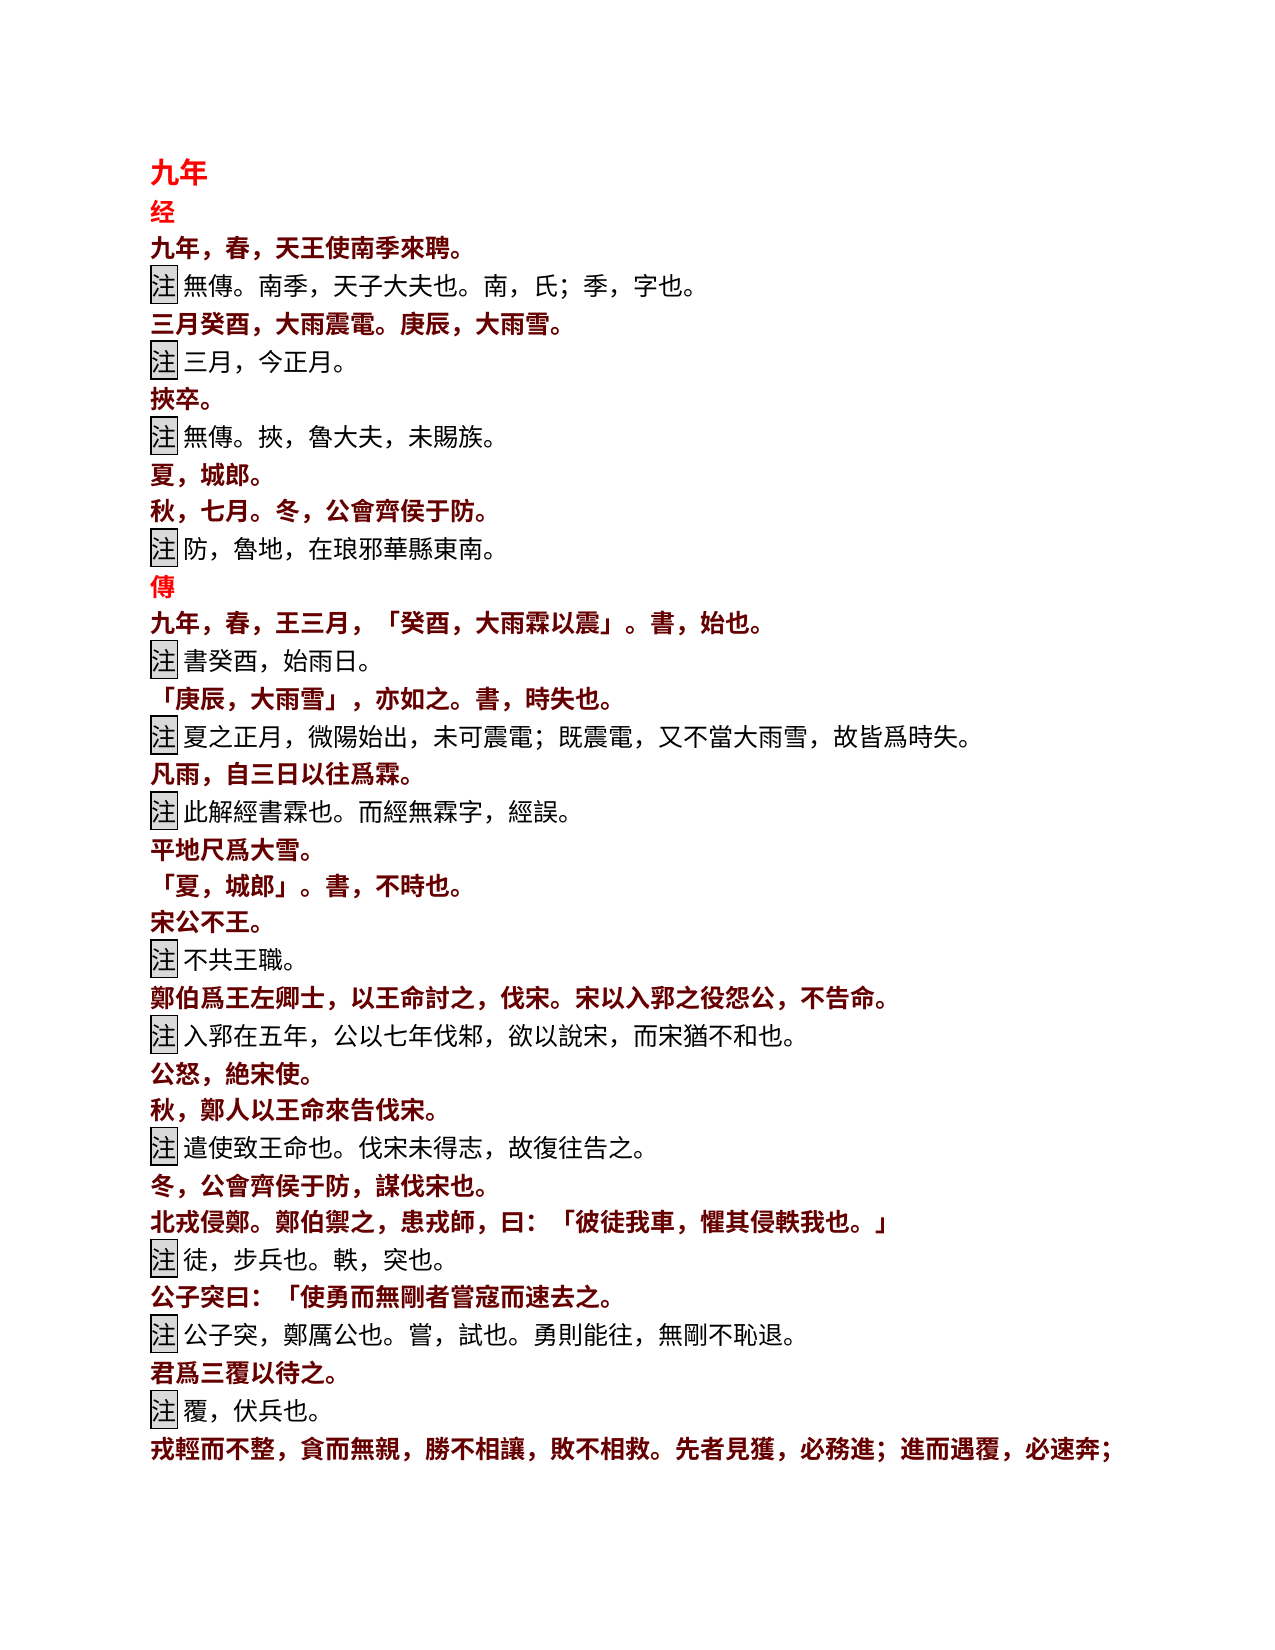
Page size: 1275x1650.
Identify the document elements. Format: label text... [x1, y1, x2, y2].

text 挾卒。 [150, 380, 1125, 416]
text 公子突曰：「使勇而無剛者嘗寇而速去之。 [150, 1278, 1125, 1314]
text 凡雨，自三日以往爲霖。 [150, 755, 1125, 791]
text 平地尺爲大雪。 [150, 830, 1125, 867]
text 夏，城郎。 [150, 455, 1125, 492]
text 注 遣使致王命也。伐宋未得志，故復往告之。 [178, 1127, 1125, 1166]
text 经 [150, 192, 1125, 228]
text 傳 [150, 567, 1125, 603]
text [150, 1429, 1125, 1465]
text 「夏，城郎」。書，不時也。 [150, 867, 1125, 903]
text 秋，鄭人以王命來告伐宋。 [150, 1090, 1125, 1127]
text 九年，春，天王使南季來聘。 [150, 228, 1125, 265]
text 注 夏之正月，微陽始出，未可震電；既震電，又不當大雨雪，故皆爲時失。 [178, 715, 1125, 755]
text 注 公子突，鄭厲公也。嘗，試也。勇則能往，無剛不恥退。 [178, 1314, 1125, 1353]
text 注 入郛在五年，公以七年伐邾，欲以說宋，而宋猶不和也。 [178, 1015, 1125, 1054]
text 注 無傳。挾，魯大夫，未賜族。 [178, 416, 1125, 455]
text 注 徒，步兵也。軼，突也。 [178, 1238, 1125, 1278]
text 公怒，絶宋使。 [150, 1054, 1125, 1090]
text 九年，春，王三月，「癸酉，大雨霖以震」。書，始也。 [150, 603, 1125, 640]
text 宋公不王。 [150, 903, 1125, 939]
text 君爲三覆以待之。 [150, 1353, 1125, 1390]
text 九年 [150, 150, 1125, 192]
text 三月癸酉，大雨震電。庚辰，大雨雪。 [150, 304, 1125, 340]
text 冬，公會齊侯于防，謀伐宋也。 [150, 1166, 1125, 1202]
text 注 防，魯地，在琅邪華縣東南。 [178, 528, 1125, 567]
text 北戎侵鄭。鄭伯禦之，患戎師，曰：「彼徒我車，懼其侵軼我也。」 [150, 1202, 1125, 1238]
text 秋，七月。冬，公會齊侯于防。 [150, 492, 1125, 528]
text 注 無傳。南季，天子大夫也。南，氏；季，字也。 [178, 265, 1125, 304]
text 「庚辰，大雨雪」，亦如之。書，時失也。 [150, 679, 1125, 715]
text 注 此解經書霖也。而經無霖字，經誤。 [178, 791, 1125, 830]
text 注 書癸酉，始雨日。 [178, 640, 1125, 679]
text 鄭伯爲王左卿士，以王命討之，伐宋。宋以入郛之役怨公，不告命。 [150, 978, 1125, 1015]
text 注 不共王職。 [178, 939, 1125, 978]
text 注 三月，今正月。 [178, 340, 1125, 380]
text 注 覆，伏兵也。 [178, 1390, 1125, 1429]
